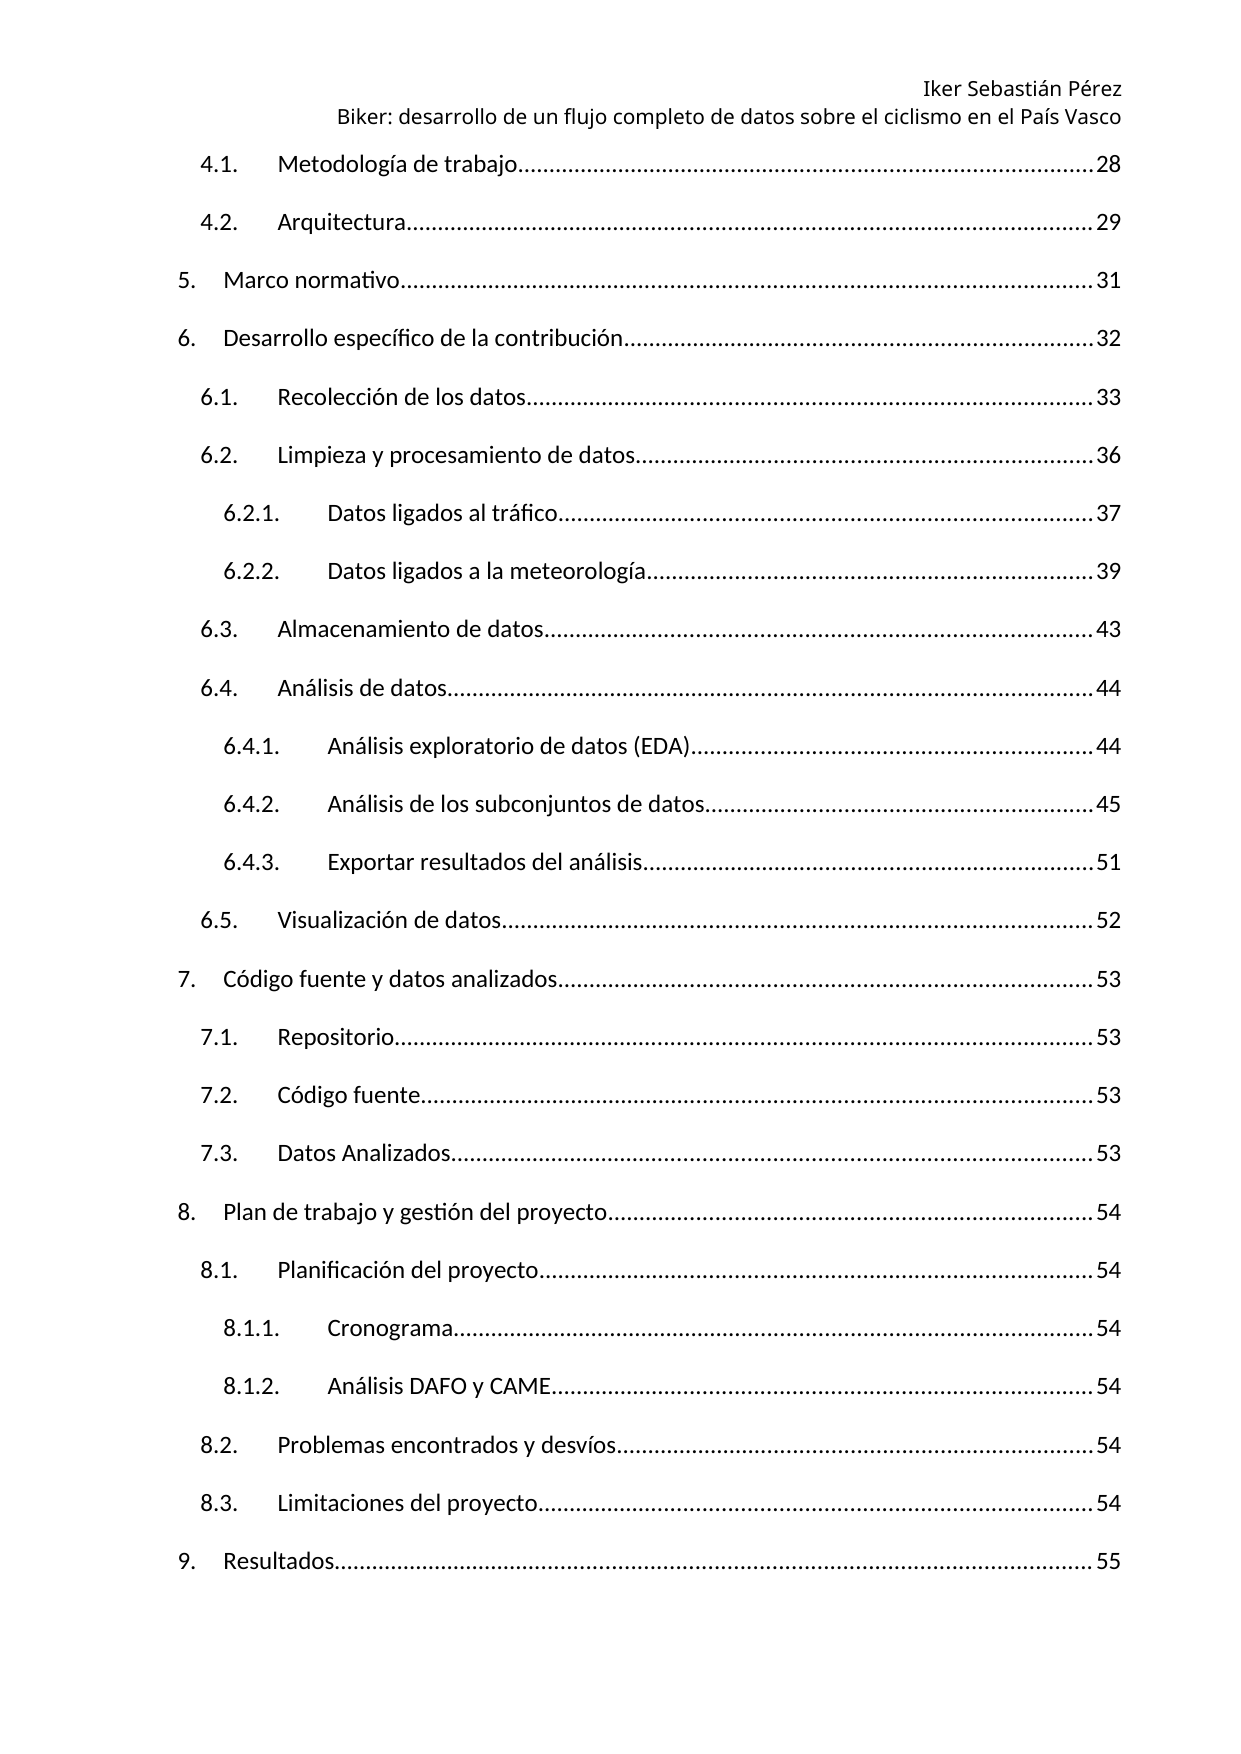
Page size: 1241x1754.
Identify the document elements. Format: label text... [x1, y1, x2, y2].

text 7.2. Código fuente 53 [200, 1079, 1122, 1110]
text 6.4.3. Exportar resultados del análisis 51 [223, 846, 1122, 877]
text 4.1. Metodología de trabajo 28 [200, 148, 1122, 178]
text 7. Código fuente y datos analizados 53 [177, 963, 1122, 993]
text 8.1. Planificación del proyecto 54 [200, 1254, 1122, 1284]
text 9. Resultados 55 [177, 1545, 1122, 1576]
text 8.3. Limitaciones del proyecto 54 [200, 1487, 1122, 1517]
text 6.4.2. Análisis de los subconjuntos de datos 45 [223, 788, 1122, 819]
text 4.2. Arquitectura 29 [200, 206, 1122, 236]
text 6.4.1. Análisis exploratorio de datos (EDA) 44 [223, 730, 1122, 761]
text 7.3. Datos Analizados 53 [200, 1138, 1122, 1168]
text 6.2.1. Datos ligados al tráfico 37 [223, 497, 1122, 528]
text 6.1. Recolección de los datos 33 [200, 381, 1122, 411]
text 8. Plan de trabajo y gestión del proyecto 54 [177, 1196, 1122, 1226]
text 6.4. Análisis de datos 44 [200, 672, 1122, 702]
text 6. Desarrollo específico de la contribución 32 [177, 322, 1122, 353]
text 6.3. Almacenamiento de datos 43 [200, 613, 1122, 644]
text 5. Marco normativo 31 [177, 264, 1122, 295]
text 6.5. Visualización de datos 52 [200, 905, 1122, 935]
text 7.1. Repositorio 53 [200, 1021, 1122, 1052]
text 8.1.2. Análisis DAFO y CAME 54 [223, 1371, 1122, 1401]
text 8.2. Problemas encontrados y desvíos 54 [200, 1429, 1122, 1459]
text 6.2. Limpieza y procesamiento de datos 36 [200, 439, 1122, 469]
text 6.2.2. Datos ligados a la meteorología 39 [223, 555, 1122, 586]
text 8.1.1. Cronograma 54 [223, 1312, 1122, 1343]
